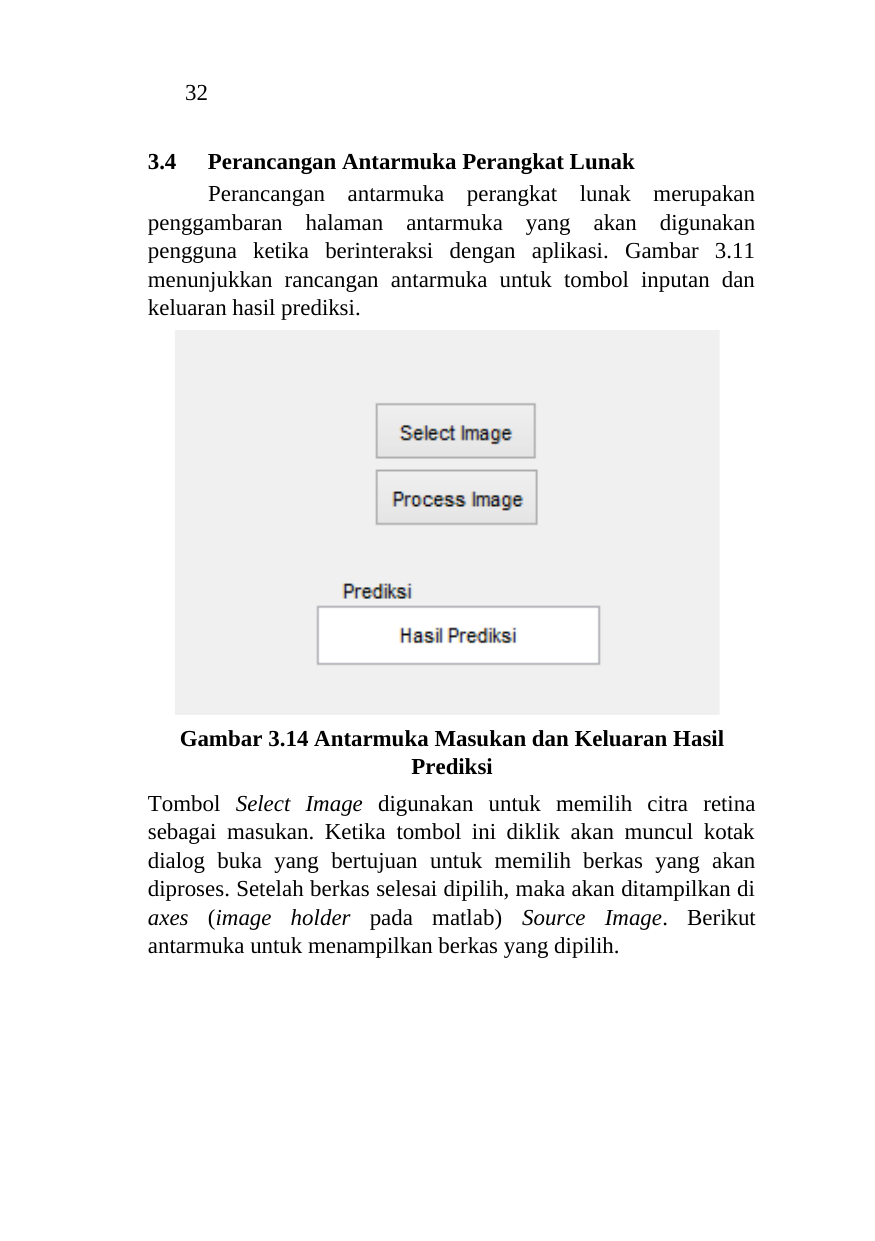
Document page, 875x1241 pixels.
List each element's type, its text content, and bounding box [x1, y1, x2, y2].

picture [174, 330, 720, 715]
text Perancangan antarmuka perangkat lunak merupakan penggambaran halaman antarmuka yang akan digunakan pengguna ketika berinteraksi dengan aplikasi. Gambar 3.11 menunjukkan rancangan antarmuka untuk tombol inputan dan keluaran hasil prediksi. [148, 180, 756, 320]
subtitle Perancangan Antarmuka Perangkat Lunak [148, 148, 756, 174]
text Tombol Select Image digunakan untuk memilih citra retina sebagai masukan. Ketika tombol ini diklik akan muncul kotak dialog buka yang bertujuan untuk memilih berkas yang akan diproses. Setelah berkas selesai dipilih, maka akan ditampilkan di axes (image holder pada matlab) Source Image. Berikut antarmuka untuk menampilkan berkas yang dipilih. [148, 790, 756, 958]
